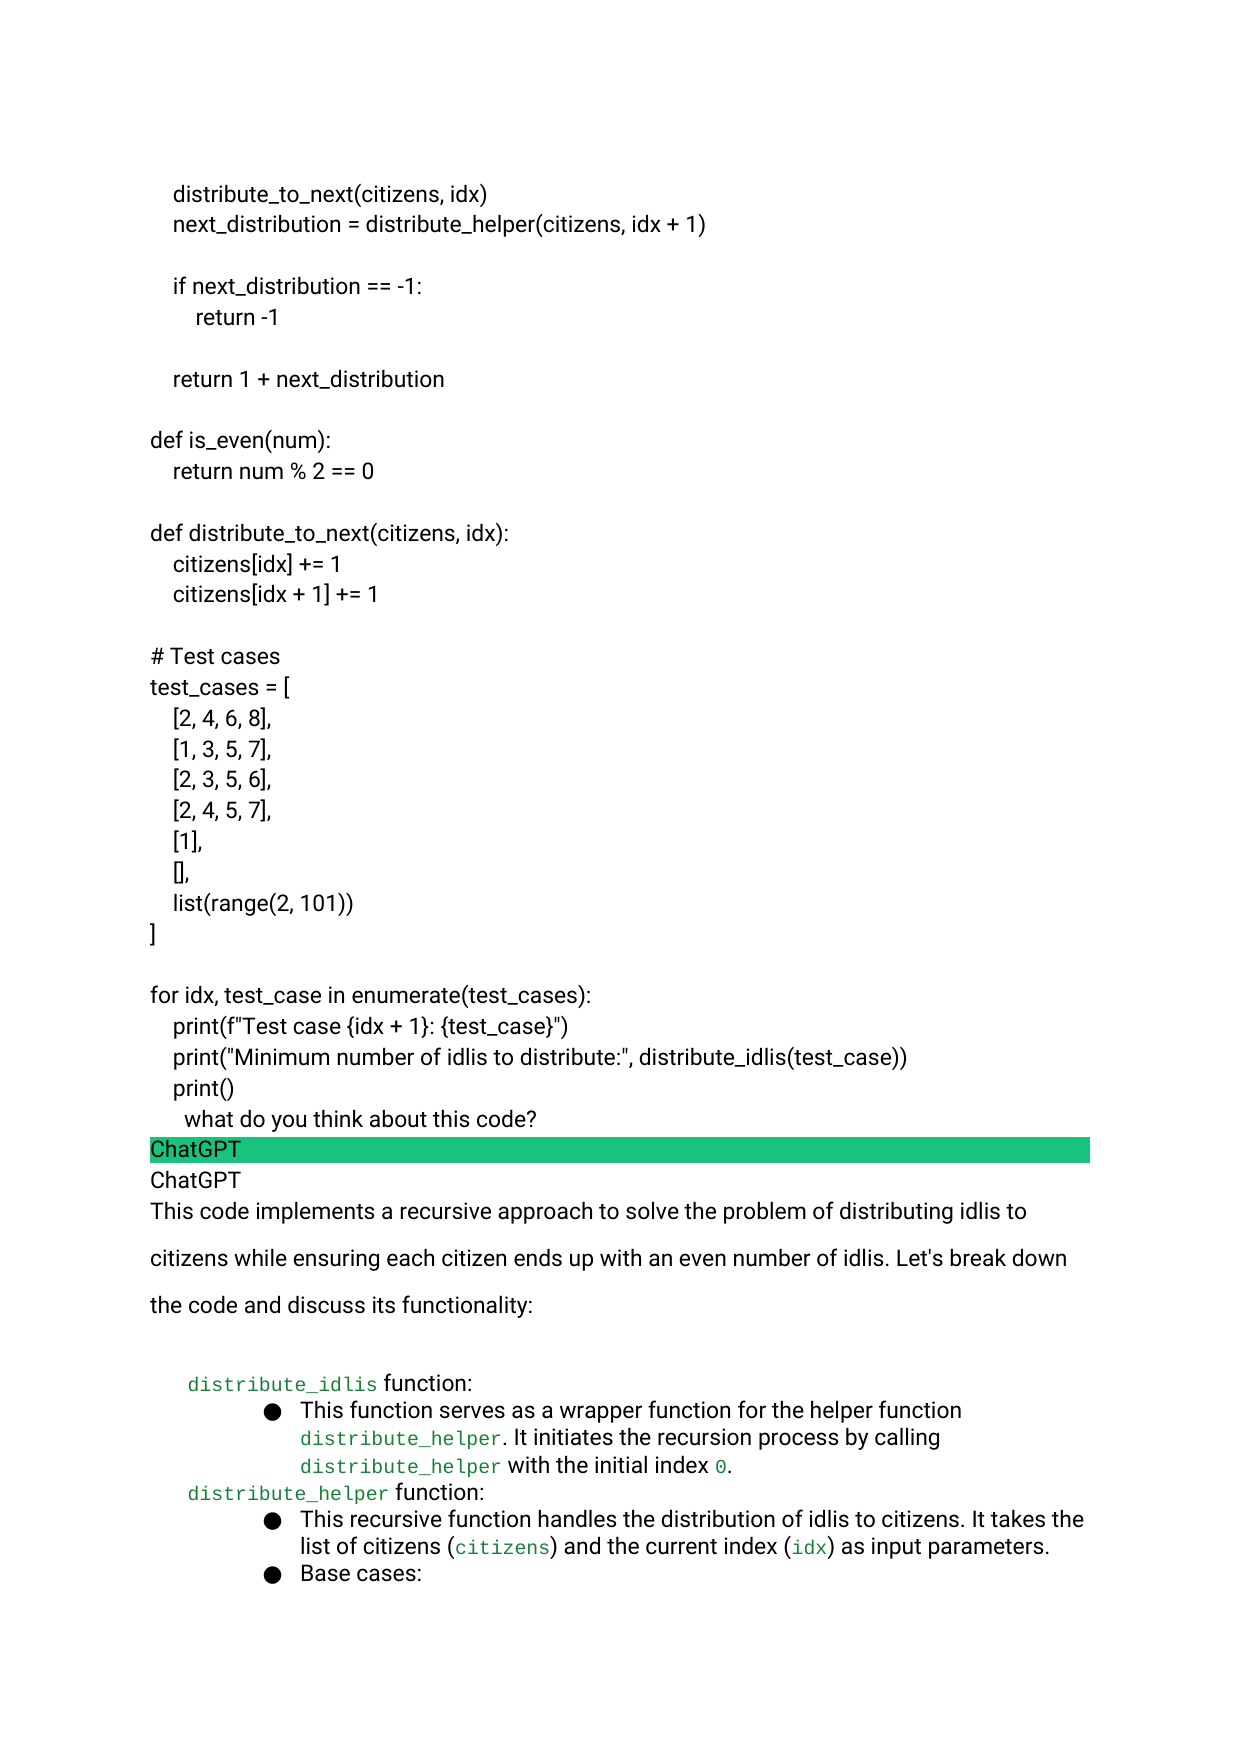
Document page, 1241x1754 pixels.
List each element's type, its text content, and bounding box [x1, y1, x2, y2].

text citizens[idx] += 1 [150, 551, 1090, 578]
text ] [150, 921, 1090, 948]
text for idx, test_case in enumerate(test_cases): [150, 982, 1090, 1009]
text [2, 4, 6, 8], [150, 705, 1090, 732]
text print() [150, 1075, 1090, 1102]
text next_distribution = distribute_helper(citizens, idx + 1) [150, 212, 1090, 238]
text ChatGPT [150, 1137, 1090, 1163]
list distribute_idlis function: [187, 1371, 1090, 1398]
text This code implements a recursive approach to solve the problem of distributing idlis to citizens while ensuring each citizen ends up with an even number of idlis. Let's break down the code and discuss its functionality: [150, 1198, 1090, 1319]
text list(range(2, 101)) [150, 890, 1090, 917]
text citizens[idx + 1] += 1 [150, 582, 1090, 608]
list Base cases: [262, 1560, 1090, 1587]
text return 1 + next_distribution [150, 366, 1090, 393]
text def distribute_to_next(citizens, idx): [150, 520, 1090, 547]
text [2, 3, 5, 6], [150, 767, 1090, 793]
text return -1 [150, 304, 1090, 331]
text if next_distribution == -1: [150, 273, 1090, 300]
text print("Minimum number of idlis to distribute:", distribute_idlis(test_case)) [150, 1044, 1090, 1071]
text def is_even(num): [150, 427, 1090, 454]
text test_cases = [ [150, 674, 1090, 701]
text what do you think about this code? [150, 1106, 1090, 1133]
text distribute_to_next(citizens, idx) [150, 181, 1090, 208]
text print(f"Test case {idx + 1}: {test_case}") [150, 1013, 1090, 1040]
text [1, 3, 5, 7], [150, 736, 1090, 763]
text ChatGPT [150, 1167, 1090, 1194]
list This function serves as a wrapper function for the helper function distribute_helper. It initiates the recursion process by calling distribute_helper with the initial index 0. [262, 1398, 1090, 1479]
text return num % 2 == 0 [150, 458, 1090, 485]
text # Test cases [150, 643, 1090, 670]
list This recursive function handles the distribution of idlis to citizens. It takes the list of citizens (citizens) and the current index (idx) as input parameters. [262, 1506, 1090, 1560]
text [2, 4, 5, 7], [150, 797, 1090, 824]
text [], [150, 859, 1090, 886]
text [1], [150, 828, 1090, 855]
list distribute_helper function: [187, 1479, 1090, 1506]
